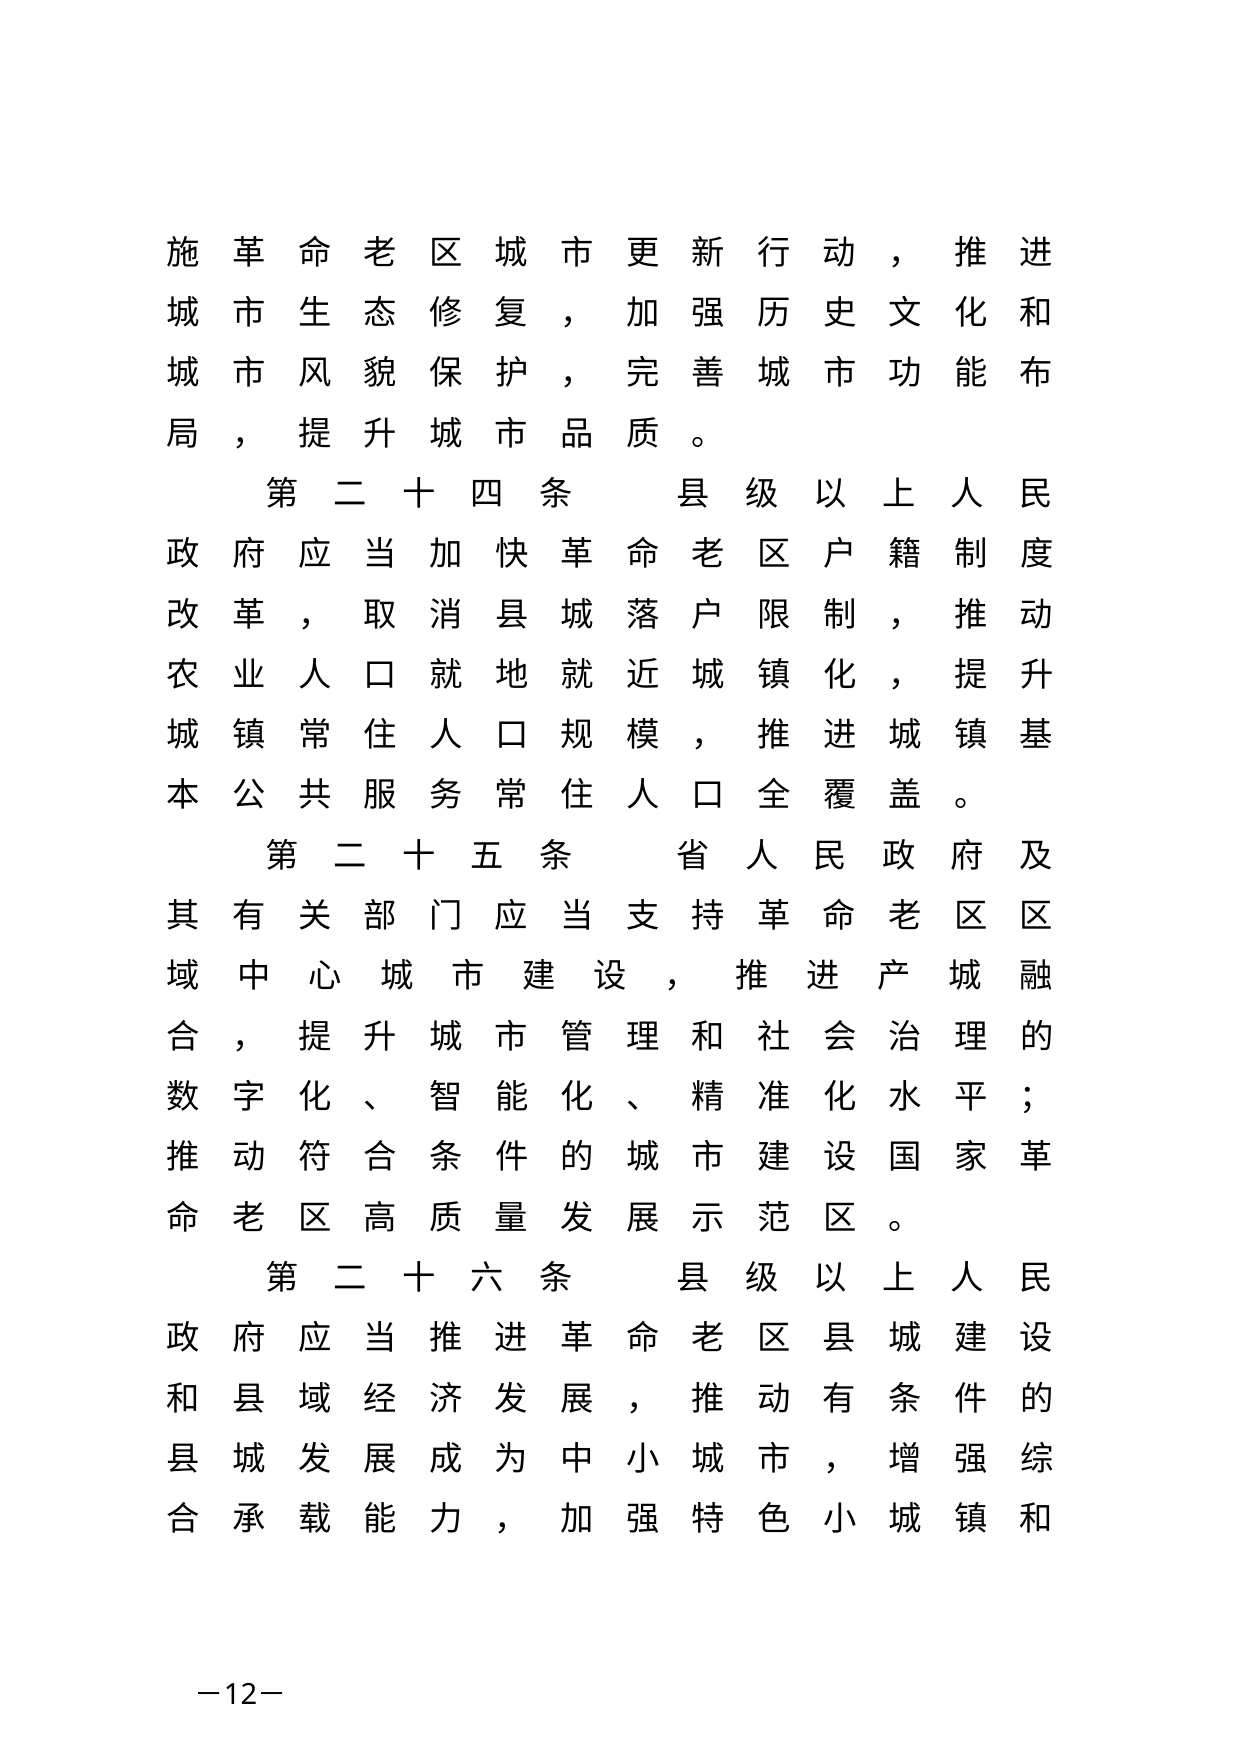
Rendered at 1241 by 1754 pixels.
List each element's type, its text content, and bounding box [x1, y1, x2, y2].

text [167, 219, 1085, 461]
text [167, 1245, 1085, 1546]
text 第二十五条 省人民政府及其有关部门应当支持革命老区区域中心城市建设，推进产城融合，提升城市管理和社会治理的数字化、智能化、精准化水平；推动符合条件的城市建设国家革命老区高质量发展示范区。 [167, 822, 1085, 1245]
text 第二十四条 县级以上人民政府应当加快革命老区户籍制度改革，取消县城落户限制，推动农业人口就地就近城镇化，提升城镇常住人口规模，推进城镇基本公共服务常住人口全覆盖。 [167, 461, 1085, 822]
